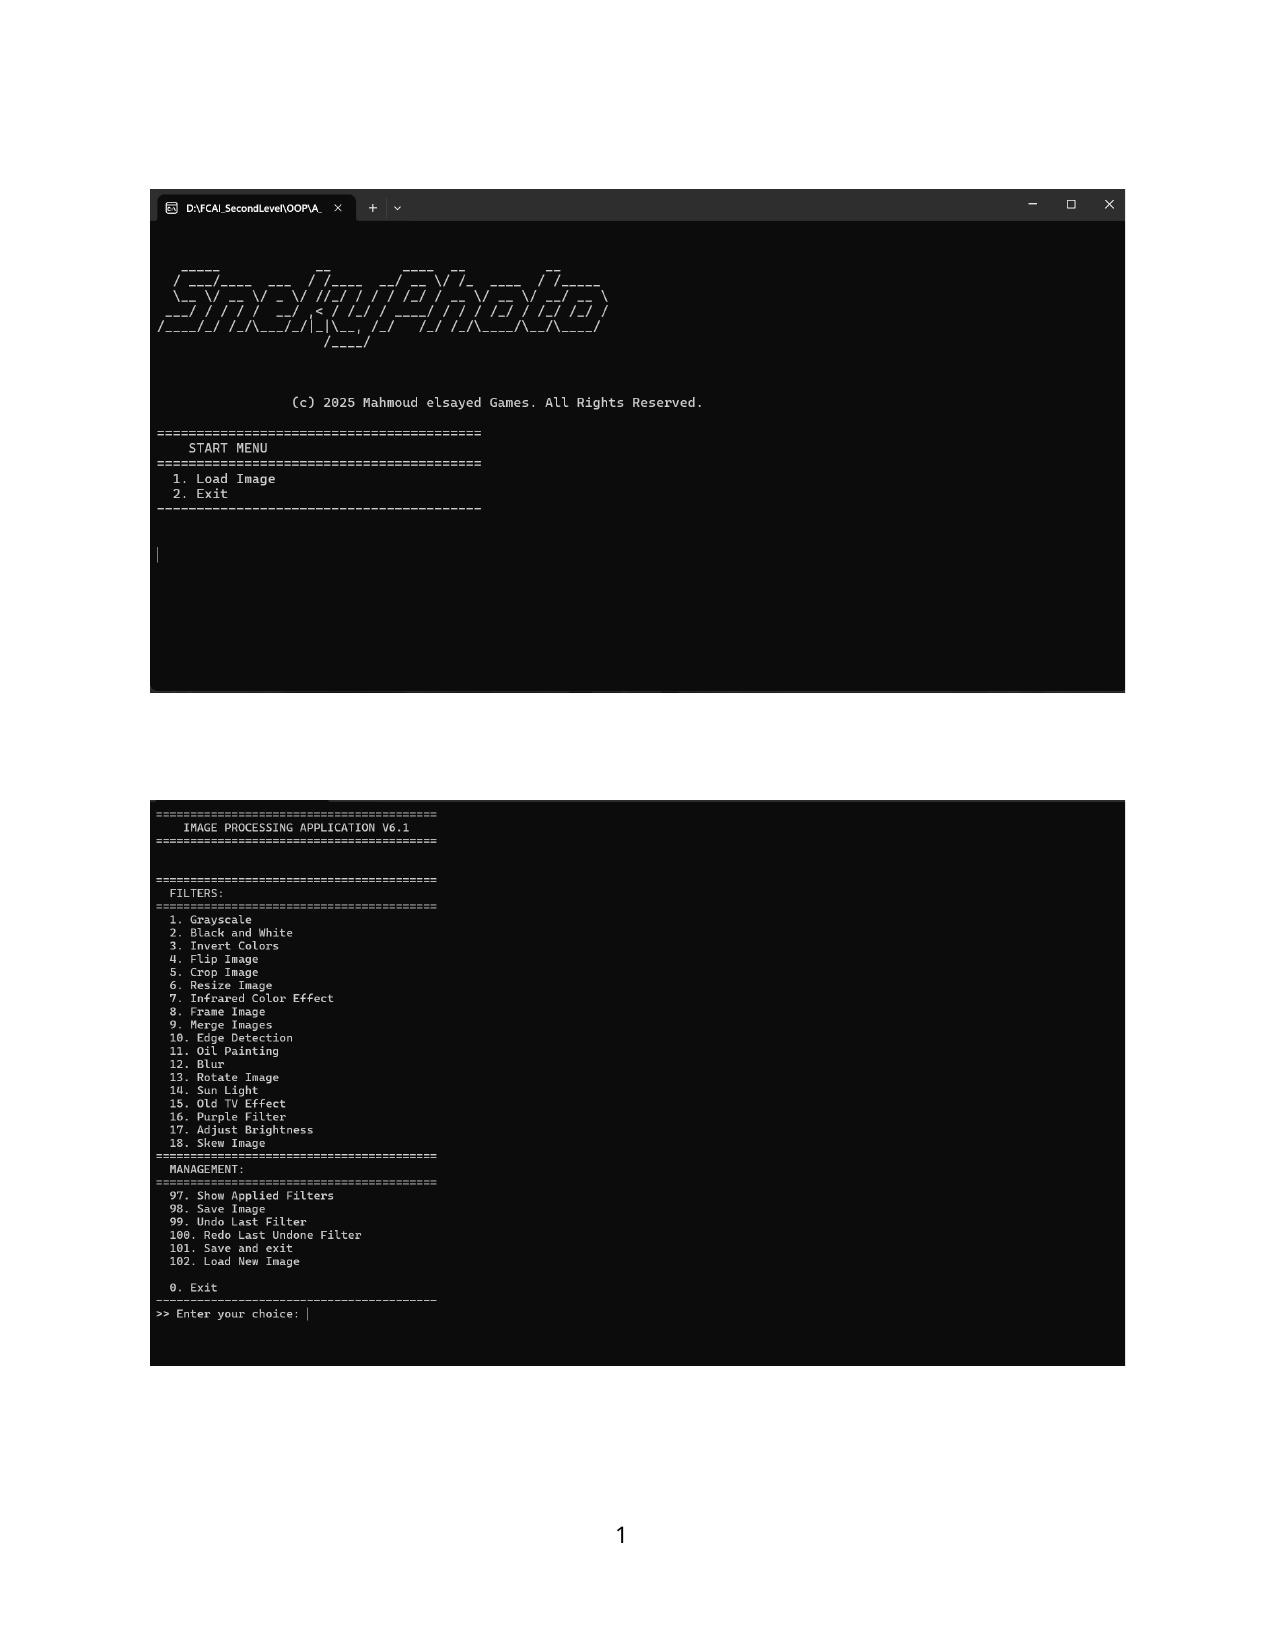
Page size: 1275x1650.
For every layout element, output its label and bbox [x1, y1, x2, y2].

picture [150, 189, 1125, 693]
picture [150, 800, 1125, 1366]
